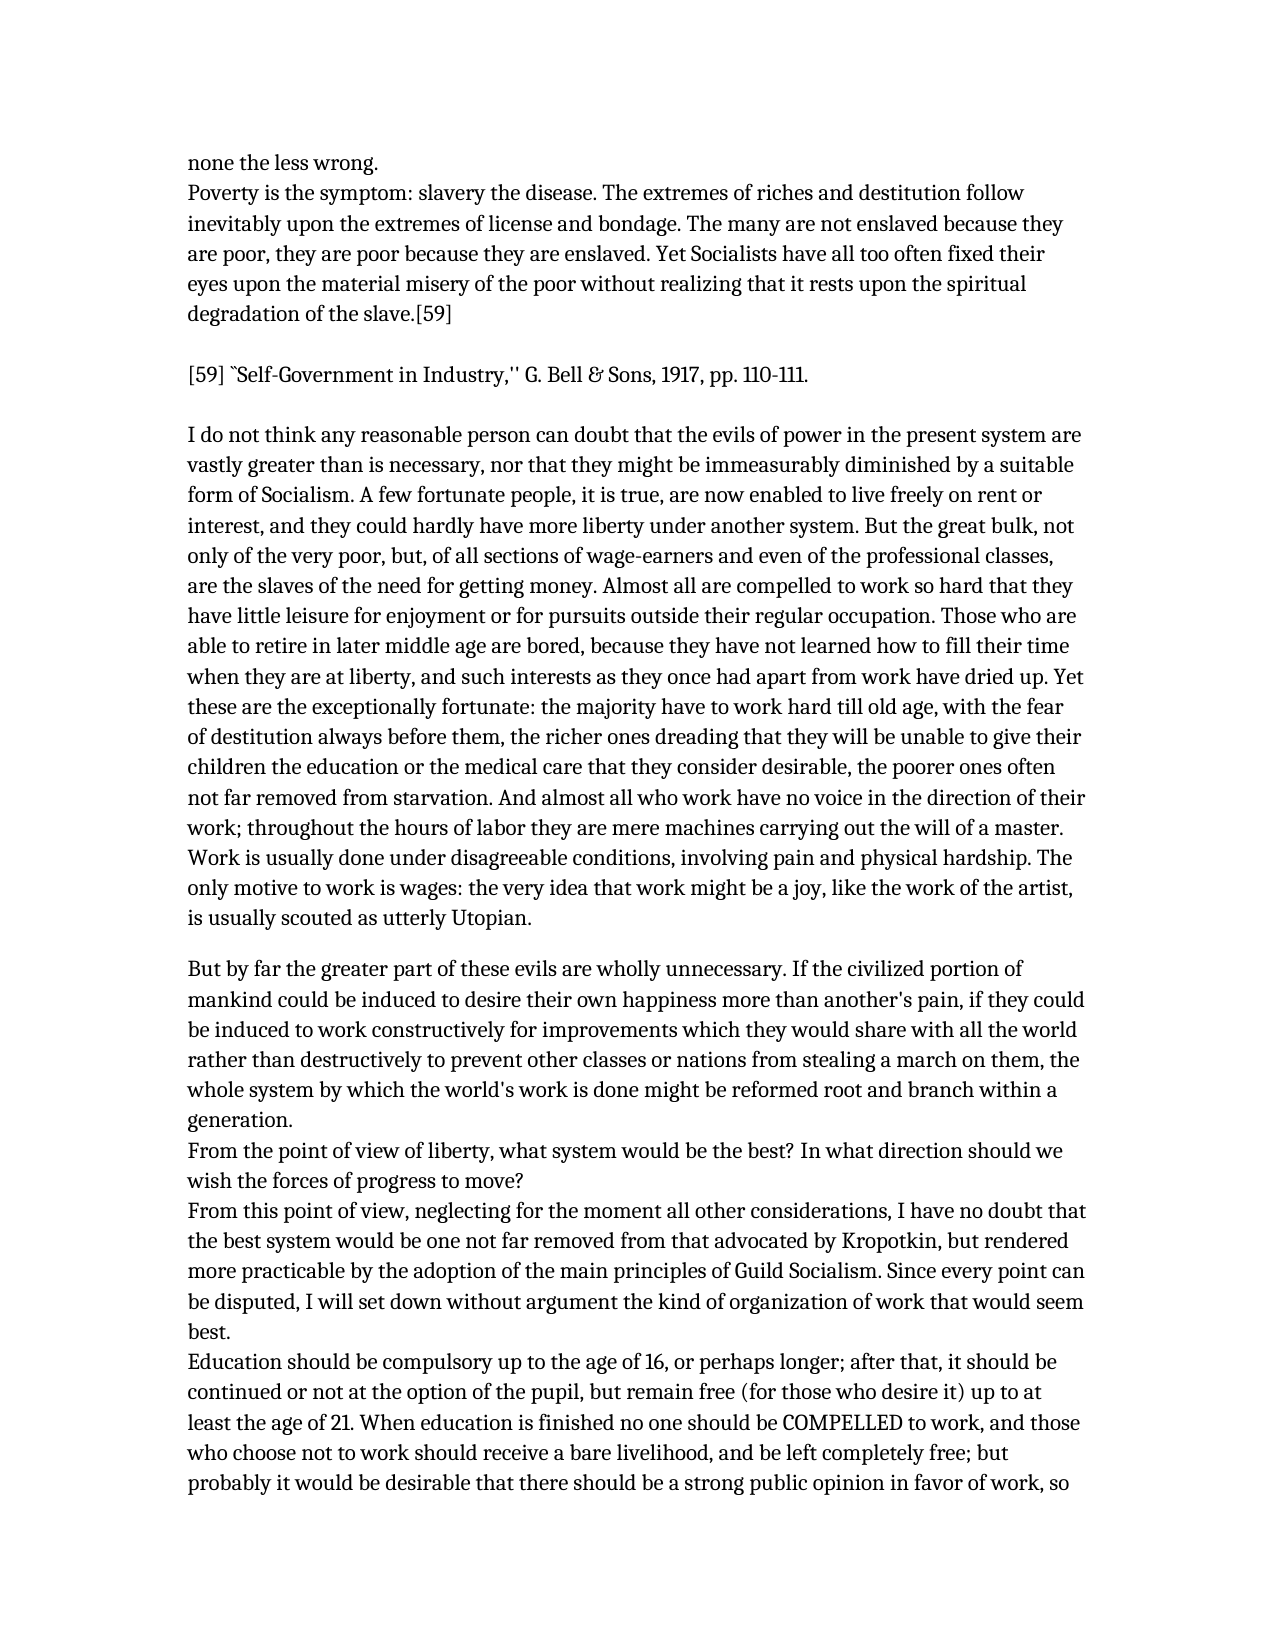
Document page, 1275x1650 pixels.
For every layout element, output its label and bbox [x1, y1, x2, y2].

text [187, 150, 1087, 932]
text [187, 956, 1087, 1496]
